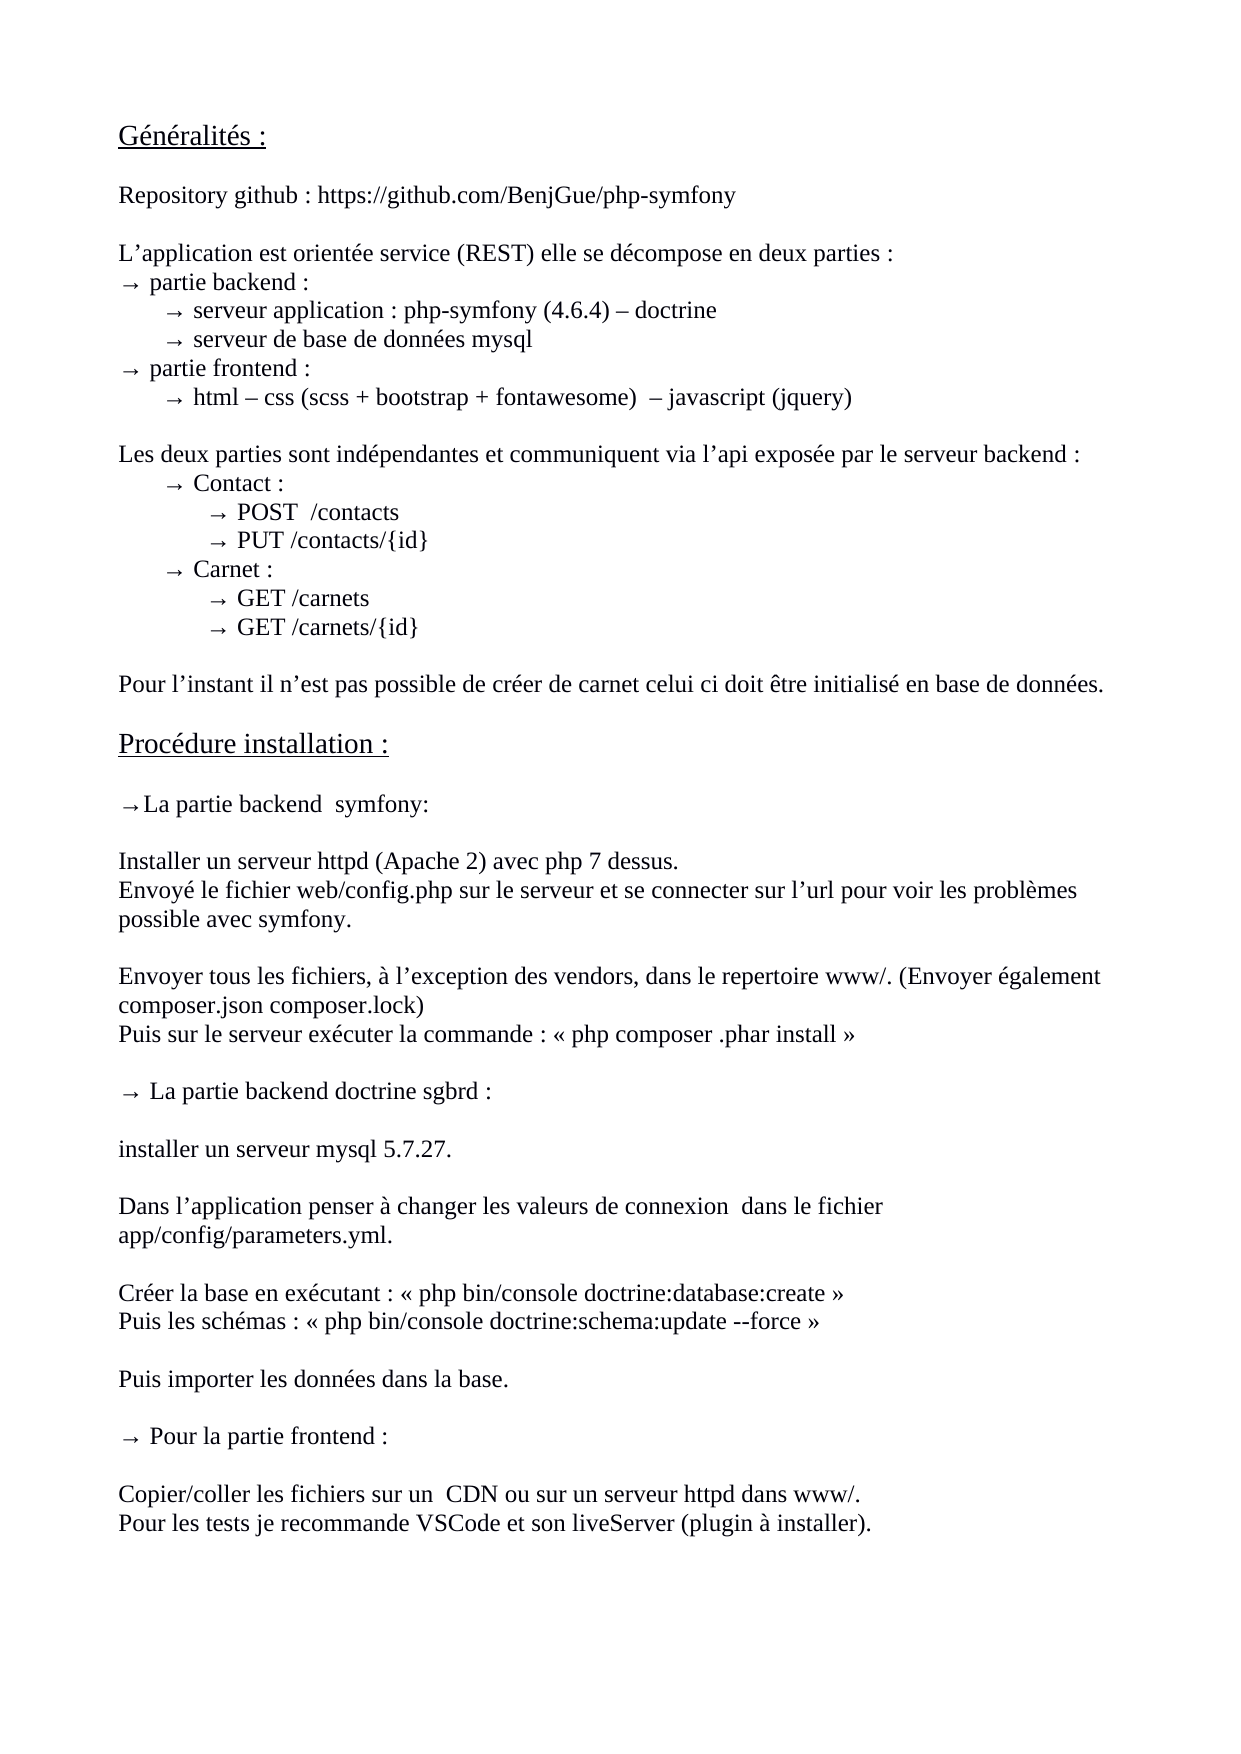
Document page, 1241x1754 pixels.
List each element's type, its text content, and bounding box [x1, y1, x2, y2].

text Envoyer tous les fichiers, à l’exception des vendors, dans le repertoire www/. (Envoyer également composer.json composer.lock) [118, 961, 1122, 1019]
text Les deux parties sont indépendantes et communiquent via l’api exposée par le serveur backend : [118, 439, 1122, 468]
text → La partie backend doctrine sgbrd : [118, 1076, 1122, 1105]
text Puis sur le serveur exécuter la commande : « php composer .phar install » [118, 1019, 1122, 1048]
text Pour les tests je recommande VSCode et son liveServer (plugin à installer). [118, 1508, 1122, 1536]
text → GET /carnets [118, 583, 1122, 612]
text Puis les schémas : « php bin/console doctrine:schema:update --force » [118, 1306, 1122, 1335]
text Copier/coller les fichiers sur un CDN ou sur un serveur httpd dans www/. [118, 1479, 1122, 1508]
text Procédure installation : [118, 727, 1122, 760]
text → Carnet : [118, 554, 1122, 583]
text L’application est orientée service (REST) elle se décompose en deux parties : [118, 238, 1122, 267]
text → Pour la partie frontend : [118, 1421, 1122, 1450]
text → serveur application : php-symfony (4.6.4) – doctrine [118, 295, 1122, 324]
text → partie frontend : [118, 353, 1122, 382]
text Créer la base en exécutant : « php bin/console doctrine:database:create » [118, 1278, 1122, 1306]
text Repository github : https://github.com/BenjGue/php-symfony [118, 180, 1122, 209]
text → serveur de base de données mysql [118, 324, 1122, 353]
text Installer un serveur httpd (Apache 2) avec php 7 dessus. [118, 846, 1122, 875]
text → GET /carnets/{id} [118, 612, 1122, 640]
text → PUT /contacts/{id} [118, 525, 1122, 554]
text Dans l’application penser à changer les valeurs de connexion dans le fichier app/config/parameters.yml. [118, 1191, 1122, 1249]
text Généralités : [118, 118, 1122, 152]
text →La partie backend symfony: [118, 789, 1122, 818]
text Pour l’instant il n’est pas possible de créer de carnet celui ci doit être initialisé en base de données. [118, 669, 1122, 698]
text installer un serveur mysql 5.7.27. [118, 1134, 1122, 1163]
text → POST /contacts [118, 497, 1122, 525]
text → partie backend : [118, 267, 1122, 295]
text → html – css (scss + bootstrap + fontawesome) – javascript (jquery) [118, 382, 1122, 410]
text Puis importer les données dans la base. [118, 1364, 1122, 1393]
text Envoyé le fichier web/config.php sur le serveur et se connecter sur l’url pour voir les problèmes possible avec symfony. [118, 875, 1122, 933]
text → Contact : [118, 468, 1122, 497]
